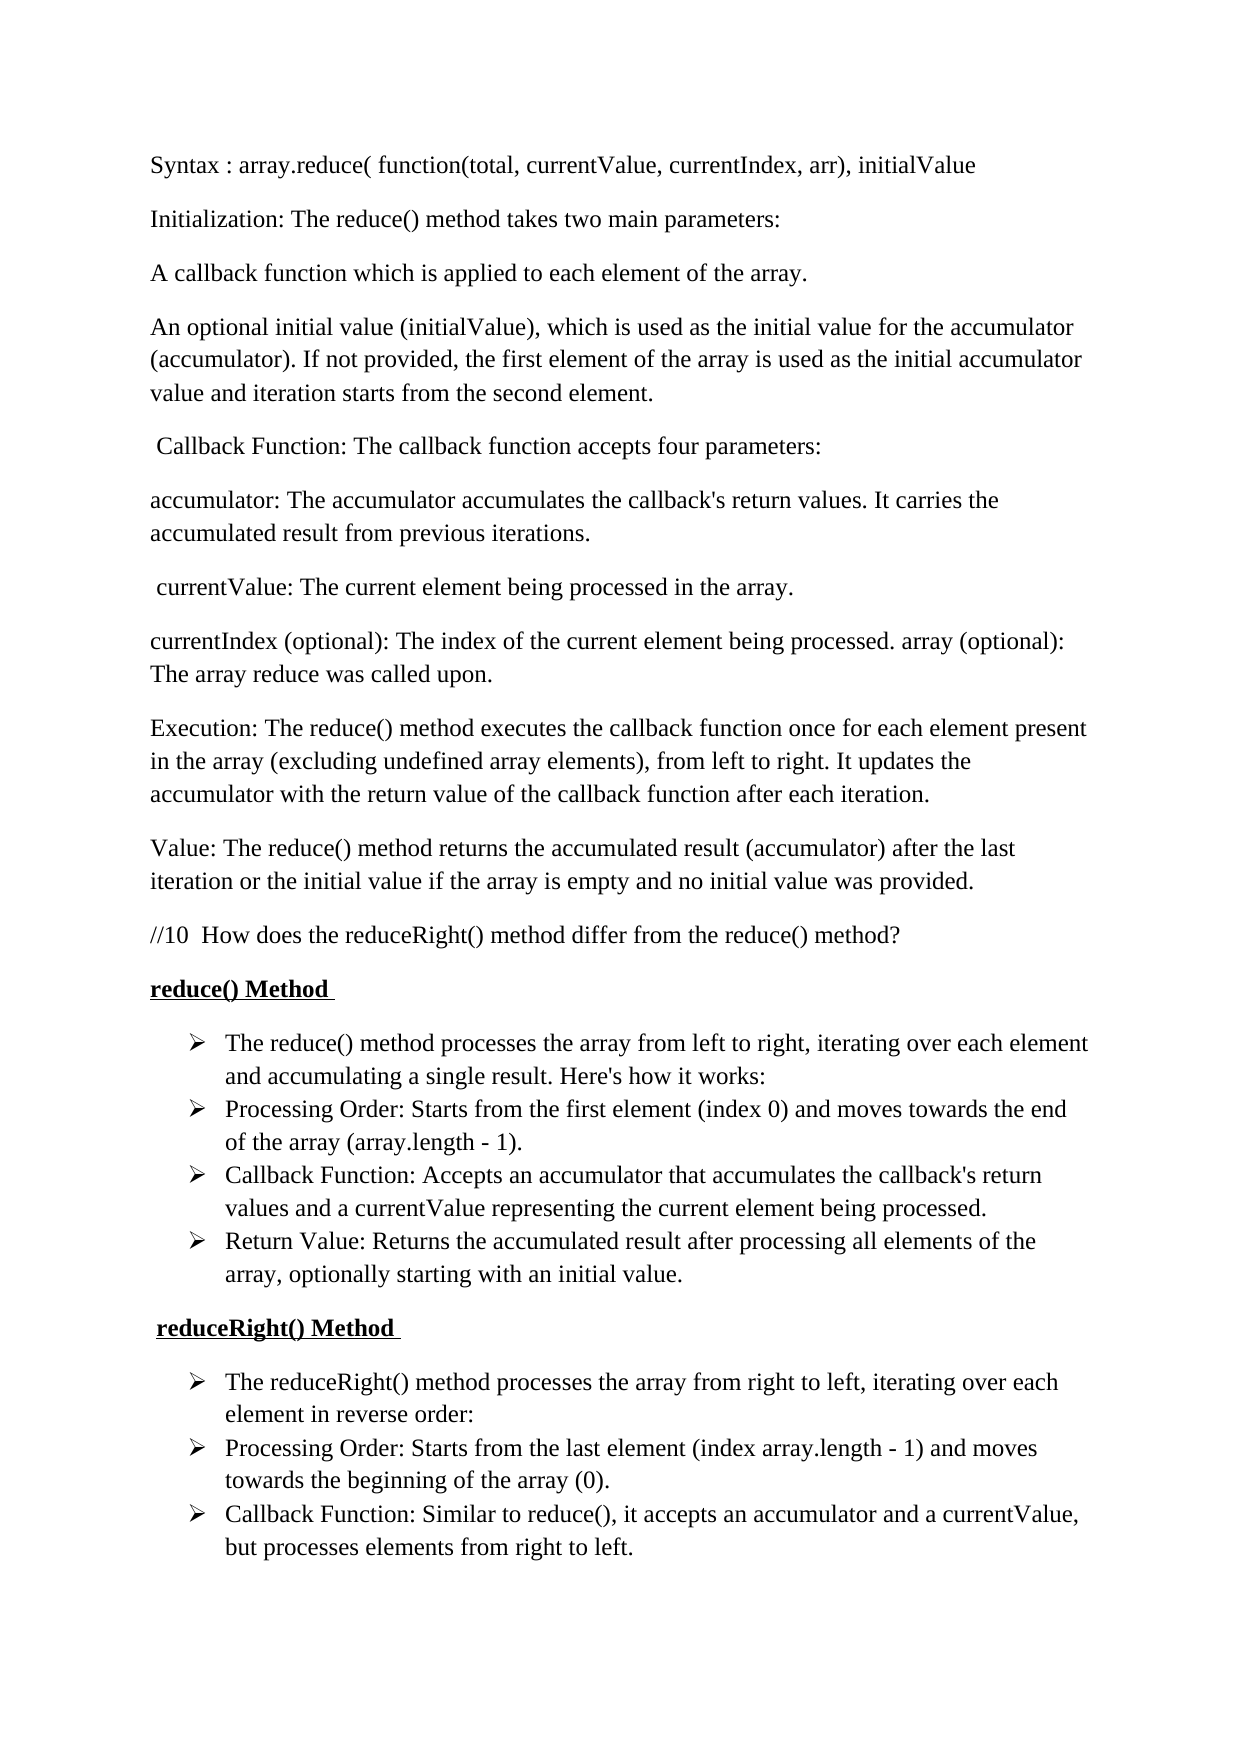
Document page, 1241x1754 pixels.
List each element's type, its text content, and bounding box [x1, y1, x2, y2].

text Execution: The reduce() method executes the callback function once for each element present in the array (excluding undefined array elements), from left to right. It updates the accumulator with the return value of the callback function after each iteration. [150, 713, 1090, 808]
text Syntax : array.reduce( function(total, currentValue, currentIndex, arr), initialValue [150, 150, 1090, 179]
text Callback Function: The callback function accepts four parameters: [150, 431, 1090, 460]
text accumulator: The accumulator accumulates the callback's return values. It carries the accumulated result from previous iterations. [150, 485, 1090, 547]
text currentValue: The current element being processed in the array. [150, 572, 1090, 601]
text Value: The reduce() method returns the accumulated result (accumulator) after the last iteration or the initial value if the array is empty and no initial value was provided. [150, 833, 1090, 895]
text currentIndex (optional): The index of the current element being processed. array (optional): The array reduce was called upon. [150, 626, 1090, 688]
list Return Value: Returns the accumulated result after processing all elements of the array, optionally starting with an initial value. [187, 1226, 1090, 1288]
list Processing Order: Starts from the first element (index 0) and moves towards the end of the array (array.length - 1). [187, 1094, 1090, 1156]
list Processing Order: Starts from the last element (index array.length - 1) and moves towards the beginning of the array (0). [187, 1433, 1090, 1494]
text Initialization: The reduce() method takes two main parameters: [150, 204, 1090, 233]
list The reduce() method processes the array from left to right, iterating over each element and accumulating a single result. Here's how it works: [187, 1028, 1090, 1089]
text reduceRight() Method [150, 1313, 1090, 1341]
text //10 How does the reduceRight() method differ from the reduce() method? [150, 920, 1090, 949]
text An optional initial value (initialValue), which is used as the initial value for the accumulator (accumulator). If not provided, the first element of the array is used as the initial accumulator value and iteration starts from the second element. [150, 312, 1090, 406]
text A callback function which is applied to each element of the array. [150, 258, 1090, 286]
list The reduceRight() method processes the array from right to left, iterating over each element in reverse order: [187, 1367, 1090, 1428]
list Callback Function: Accepts an accumulator that accumulates the callback's return values and a currentValue representing the current element being processed. [187, 1160, 1090, 1222]
list Callback Function: Similar to reduce(), it accepts an accumulator and a currentValue, but processes elements from right to left. [187, 1499, 1090, 1560]
text reduce() Method [150, 974, 1090, 1003]
